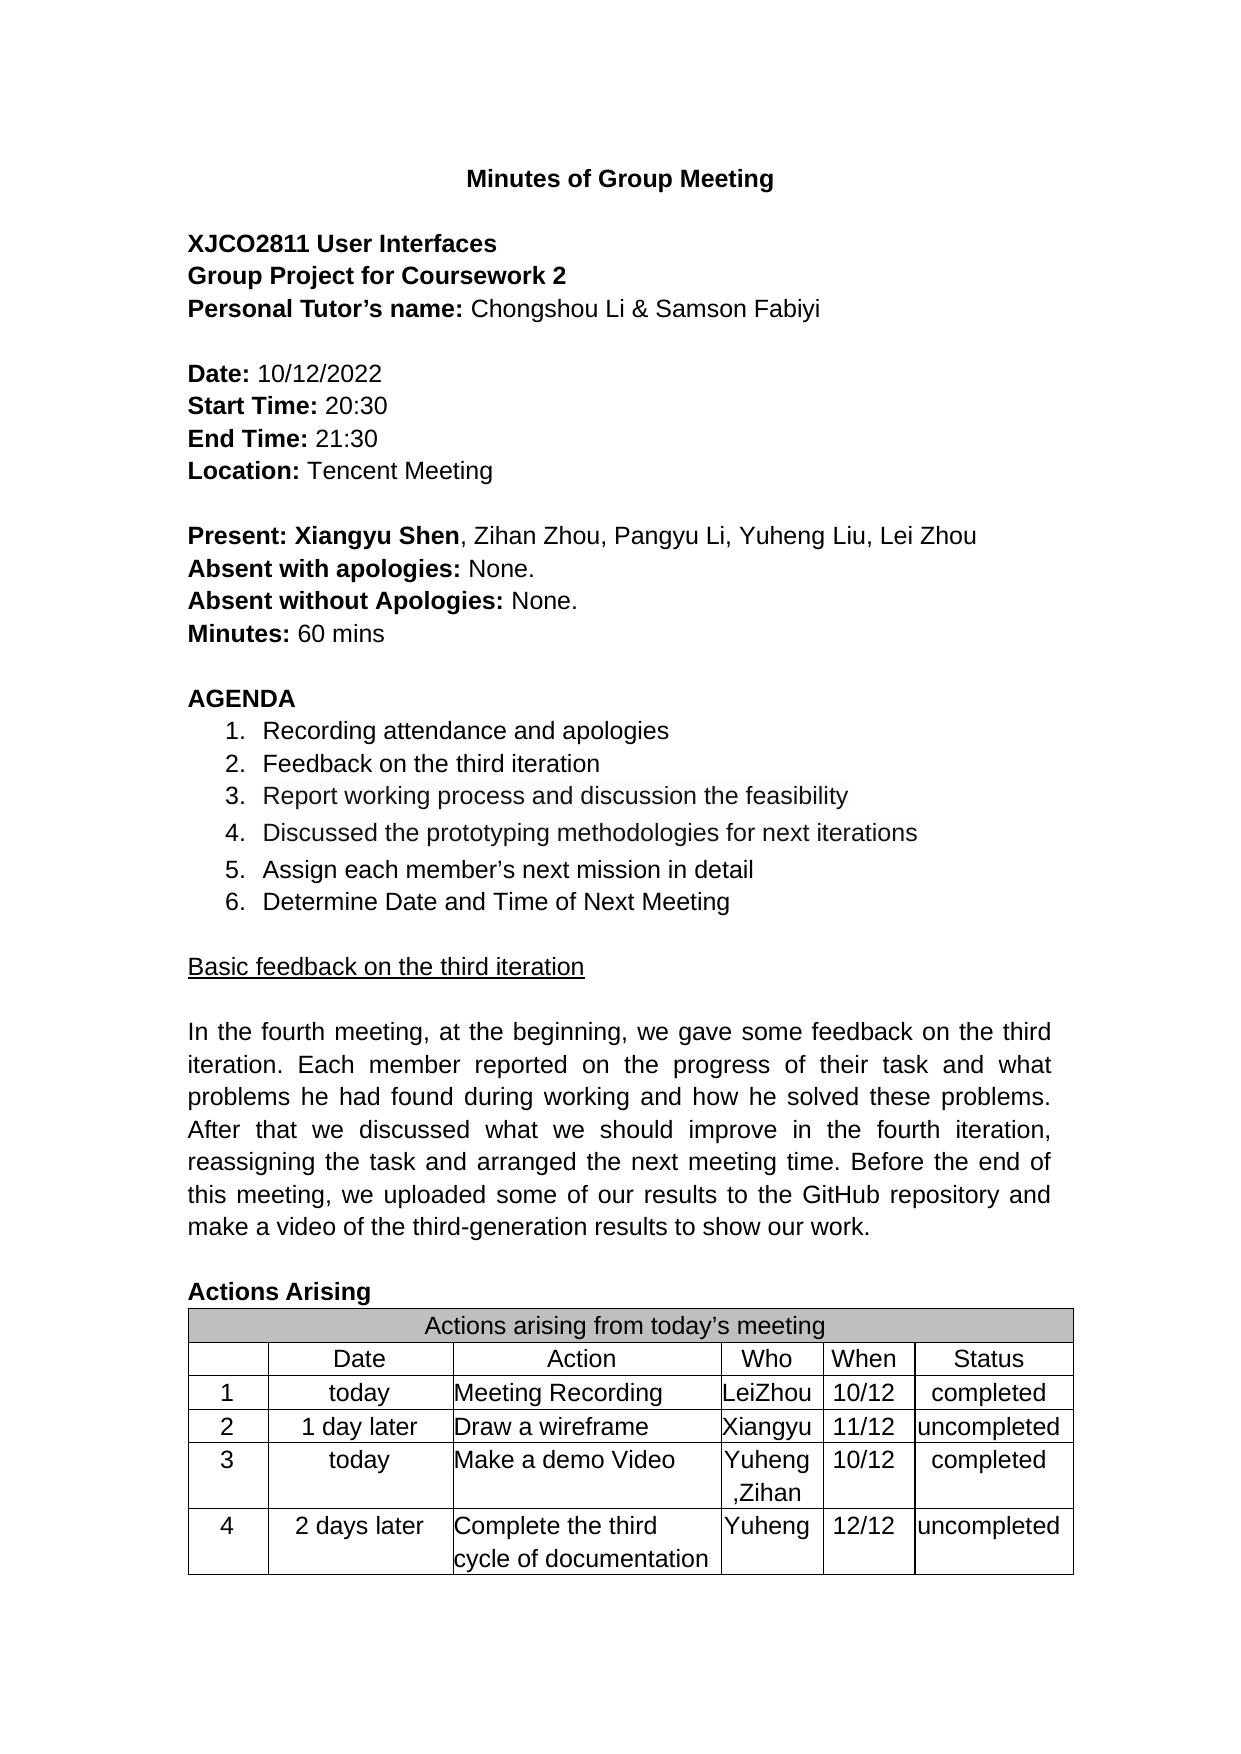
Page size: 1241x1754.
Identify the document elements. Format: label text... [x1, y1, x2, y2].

table_cell [189, 1343, 268, 1375]
table_cell 3 [189, 1443, 268, 1508]
text Minutes of Group Meeting [187, 162, 1053, 194]
text Date: 10/12/2022 [187, 357, 1053, 389]
table_cell 4 [189, 1509, 268, 1574]
table_cell today [269, 1443, 453, 1508]
list Determine Date and Time of Next Meeting [225, 886, 1053, 918]
text XJCO2811 User Interfaces [187, 227, 1053, 259]
list Recording attendance and apologies [225, 714, 1053, 747]
text Start Time: 20:30 [187, 389, 1053, 422]
table_header Actions arising from today’s meeting [189, 1309, 1073, 1342]
table_cell LeiZhou [722, 1376, 823, 1409]
table_cell 1 day later [269, 1410, 453, 1442]
table_cell today [269, 1376, 453, 1409]
table_cell 10/12 [824, 1376, 914, 1409]
table_cell Yuheng,Zihan [722, 1443, 823, 1508]
table_cell completed [916, 1376, 1073, 1409]
table_cell Action [454, 1343, 721, 1375]
table_cell Make a demo Video [454, 1443, 721, 1508]
text End Time: 21:30 [187, 422, 1053, 454]
table_cell Xiangyu [722, 1410, 823, 1442]
text Location: Tencent Meeting [187, 454, 1053, 487]
text Absent with apologies: None. [187, 552, 1053, 584]
table_cell 12/12 [824, 1509, 914, 1574]
text Personal Tutor’s name: Chongshou Li & Samson Fabiyi [187, 292, 1053, 324]
text Actions Arising [187, 1276, 1053, 1308]
table_cell 2 [189, 1410, 268, 1442]
list Assign each member’s next mission in detail [225, 853, 1053, 886]
list Discussed the prototyping methodologies for next iterations [225, 816, 1053, 849]
list Report working process and discussion the feasibility [225, 779, 1053, 812]
text AGENDA [187, 682, 1053, 714]
table_cell When [824, 1343, 914, 1375]
text Group Project for Coursework 2 [187, 259, 1053, 292]
table_cell Date [269, 1343, 453, 1375]
table_cell 11/12 [824, 1410, 914, 1442]
text Absent without Apologies: None. [187, 584, 1053, 617]
text Minutes: 60 mins [187, 617, 1053, 649]
table_cell uncompleted [916, 1410, 1073, 1442]
table_cell completed [916, 1443, 1073, 1508]
table_cell 10/12 [824, 1443, 914, 1508]
text In the fourth meeting, at the beginning, we gave some feedback on the third iteration. Each member reported on the progress of their task and what problems he had found during working and how he solved these problems. After that we discussed what we should improve in the fourth iteration, reassigning the task and arranged the next meeting time. Before the end of this meeting, we uploaded some of our results to the GitHub repository and make a video of the third-generation results to show our work. [187, 1016, 1053, 1243]
table_cell Yuheng [722, 1509, 823, 1574]
text Basic feedback on the third iteration [187, 951, 1053, 983]
table_cell Draw a wireframe [454, 1410, 721, 1442]
table_cell Meeting Recording [454, 1376, 721, 1409]
table_cell uncompleted [916, 1509, 1073, 1574]
table_cell Who [722, 1343, 823, 1375]
text Present: Xiangyu Shen, Zihan Zhou, Pangyu Li, Yuheng Liu, Lei Zhou [187, 519, 1053, 552]
table_cell Status [916, 1343, 1073, 1375]
table_cell 1 [189, 1376, 268, 1409]
table_cell 2 days later [269, 1509, 453, 1574]
list Feedback on the third iteration [225, 747, 1053, 779]
table_cell Complete the third cycle of documentation [454, 1509, 721, 1574]
